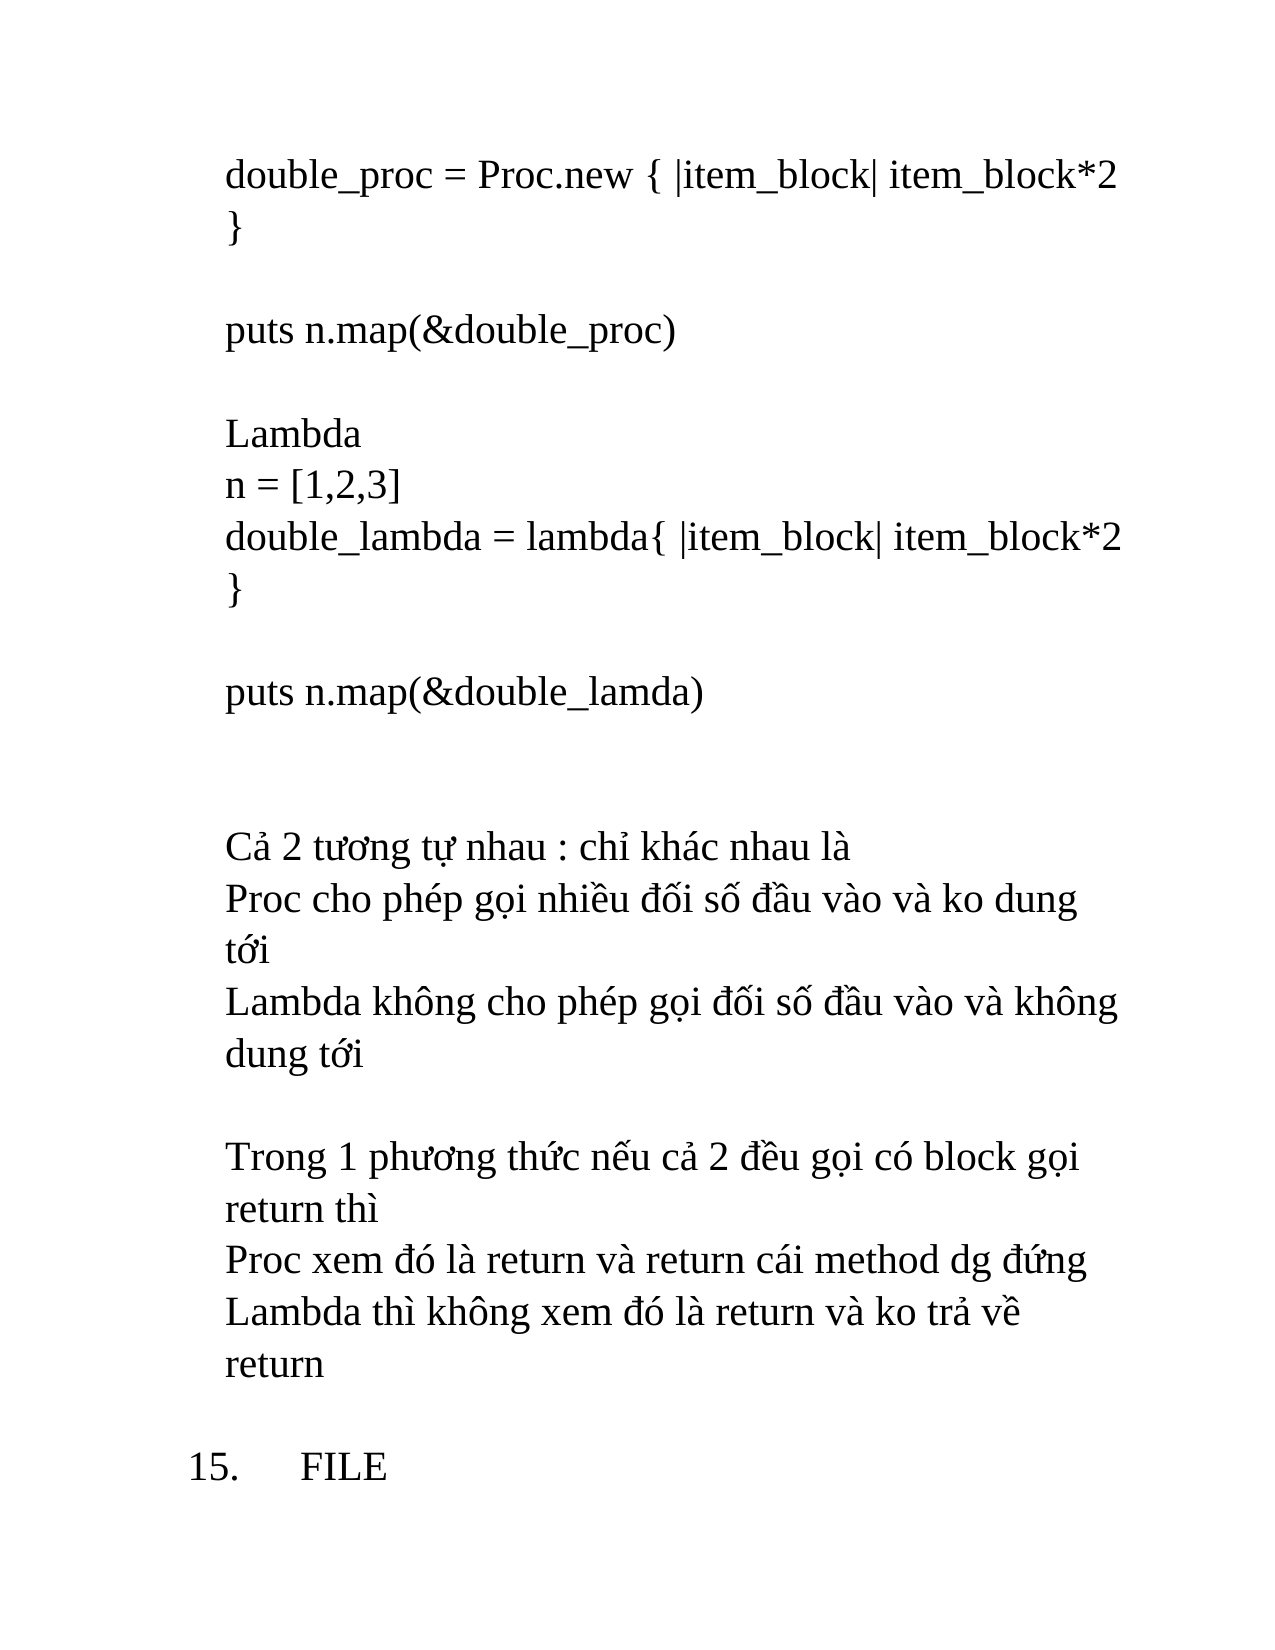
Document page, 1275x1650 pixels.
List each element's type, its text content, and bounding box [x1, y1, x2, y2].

list double_proc = Proc.new { |item_block| item_block*2 } [225, 150, 1125, 249]
list double_lambda = lambda{ |item_block| item_block*2 } [225, 512, 1125, 611]
list Lambda không cho phép gọi đối số đầu vào và không dung tới [225, 977, 1125, 1076]
list Cả 2 tương tự nhau : chỉ khác nhau là [225, 822, 1125, 869]
list puts n.map(&double_lamda) [225, 667, 1125, 714]
list FILE [187, 1442, 1125, 1489]
list Lambda thì không xem đó là return và ko trả về return [225, 1287, 1125, 1386]
list n = [1,2,3] [225, 460, 1125, 508]
list Lambda [225, 408, 1125, 456]
list Trong 1 phương thức nếu cả 2 đều gọi có block gọi return thì [225, 1132, 1125, 1231]
list Proc cho phép gọi nhiều đối số đầu vào và ko dung tới [225, 873, 1125, 973]
list Proc xem đó là return và return cái method dg đứng [225, 1235, 1125, 1283]
list puts n.map(&double_proc) [225, 305, 1125, 353]
